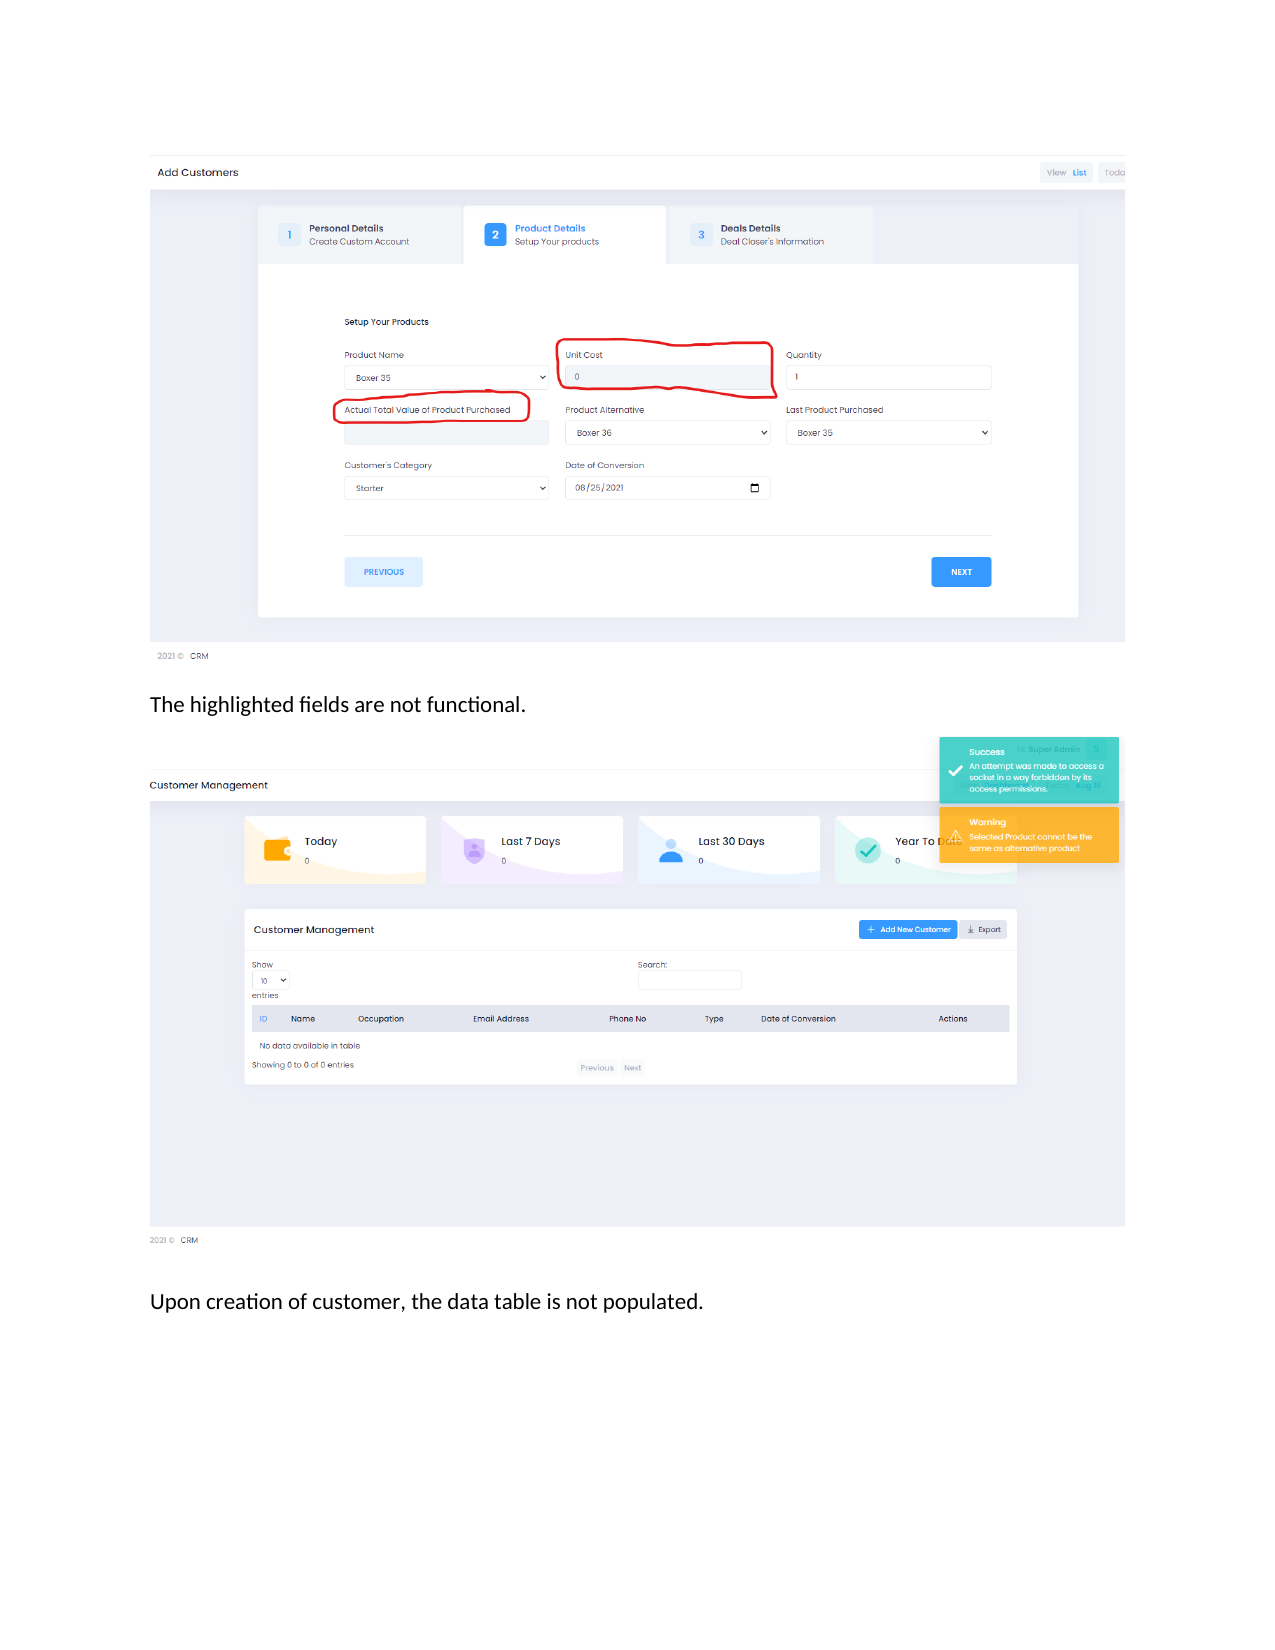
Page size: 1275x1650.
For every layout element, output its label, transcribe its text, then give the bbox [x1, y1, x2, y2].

picture [150, 150, 1125, 672]
text Upon creation of customer, the data table is not populated. [150, 1287, 1125, 1315]
text The highlighted fields are not functional. [150, 690, 1125, 718]
picture [150, 736, 1125, 1269]
